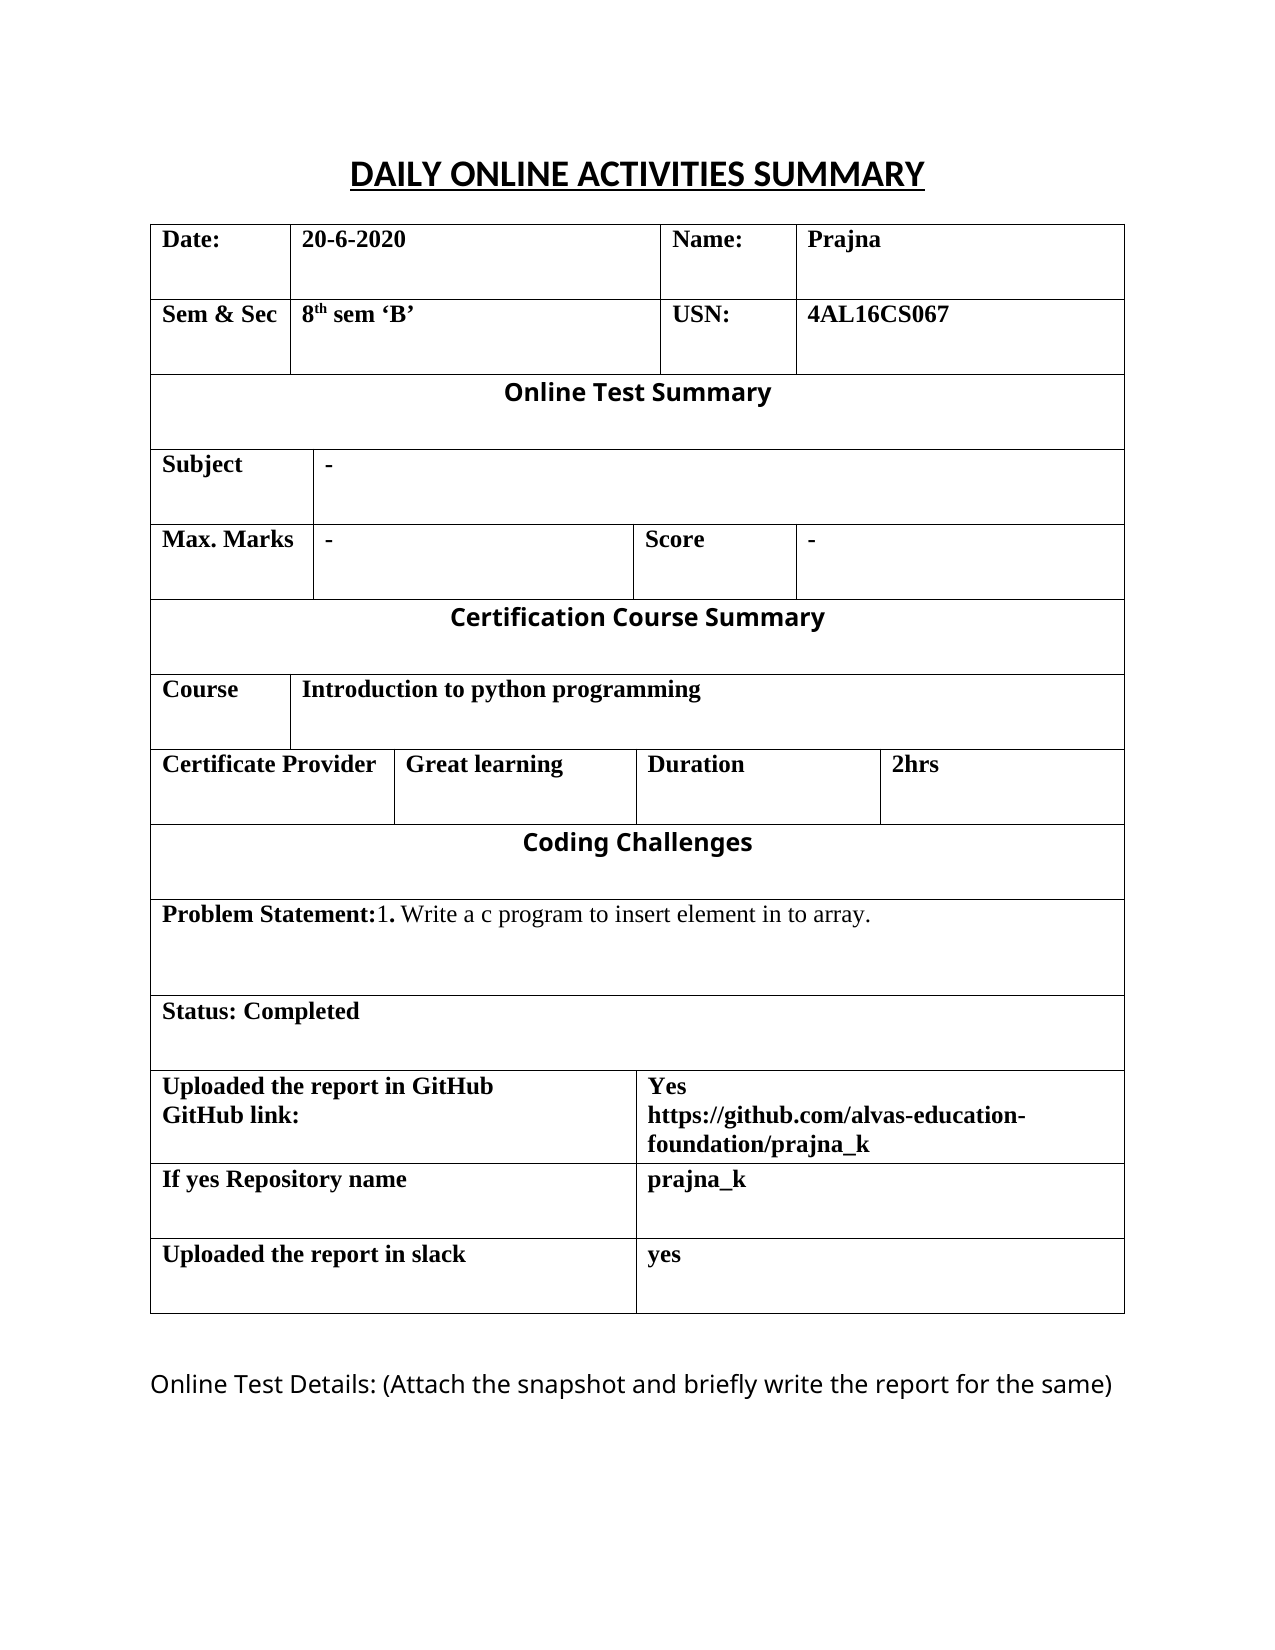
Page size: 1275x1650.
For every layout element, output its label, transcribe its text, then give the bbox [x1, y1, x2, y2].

table_cell - [314, 450, 1124, 523]
table_cell Course [151, 675, 290, 748]
table_header Date: [151, 225, 290, 298]
table_cell 4AL16CS067 [797, 300, 1124, 373]
table_header Name: [661, 225, 796, 298]
table_cell prajna_k [637, 1164, 1124, 1238]
table_cell Status: Completed [151, 996, 1124, 1070]
table_cell 2hrs [881, 750, 1124, 823]
table_cell Max. Marks [151, 525, 313, 598]
table_cell yes [637, 1239, 1124, 1313]
table_cell Certification Course Summary [151, 600, 1124, 673]
table_cell Yes https://github.com/alvas-education-foundation/prajna_k [637, 1071, 1124, 1163]
table_cell Uploaded the report in GitHub GitHub link: [151, 1071, 636, 1163]
table_cell If yes Repository name [151, 1164, 636, 1238]
table_cell Certificate Provider [151, 750, 394, 823]
text Online Test Details: (Attach the snapshot and briefly write the report for the same) [150, 1367, 1125, 1401]
table_cell - [797, 525, 1124, 598]
table_cell Subject [151, 450, 313, 523]
text DAILY ONLINE ACTIVITIES SUMMARY [150, 150, 1125, 196]
table_cell Online Test Summary [151, 375, 1124, 448]
table_cell Problem Statement:1. Write a c program to insert element in to array. [151, 900, 1124, 995]
table_cell - [314, 525, 633, 598]
table_cell USN: [661, 300, 796, 373]
table_cell Introduction to python programming [291, 675, 1124, 748]
table_cell Uploaded the report in slack [151, 1239, 636, 1313]
table_cell Duration [637, 750, 880, 823]
table_cell Score [634, 525, 796, 598]
table_header Prajna [797, 225, 1124, 298]
table_header 20-6-2020 [291, 225, 660, 298]
table_cell Great learning [395, 750, 636, 823]
table_cell Coding Challenges [151, 825, 1124, 898]
table_cell 8th sem ‘B’ [291, 300, 660, 373]
table_cell Sem & Sec [151, 300, 290, 373]
